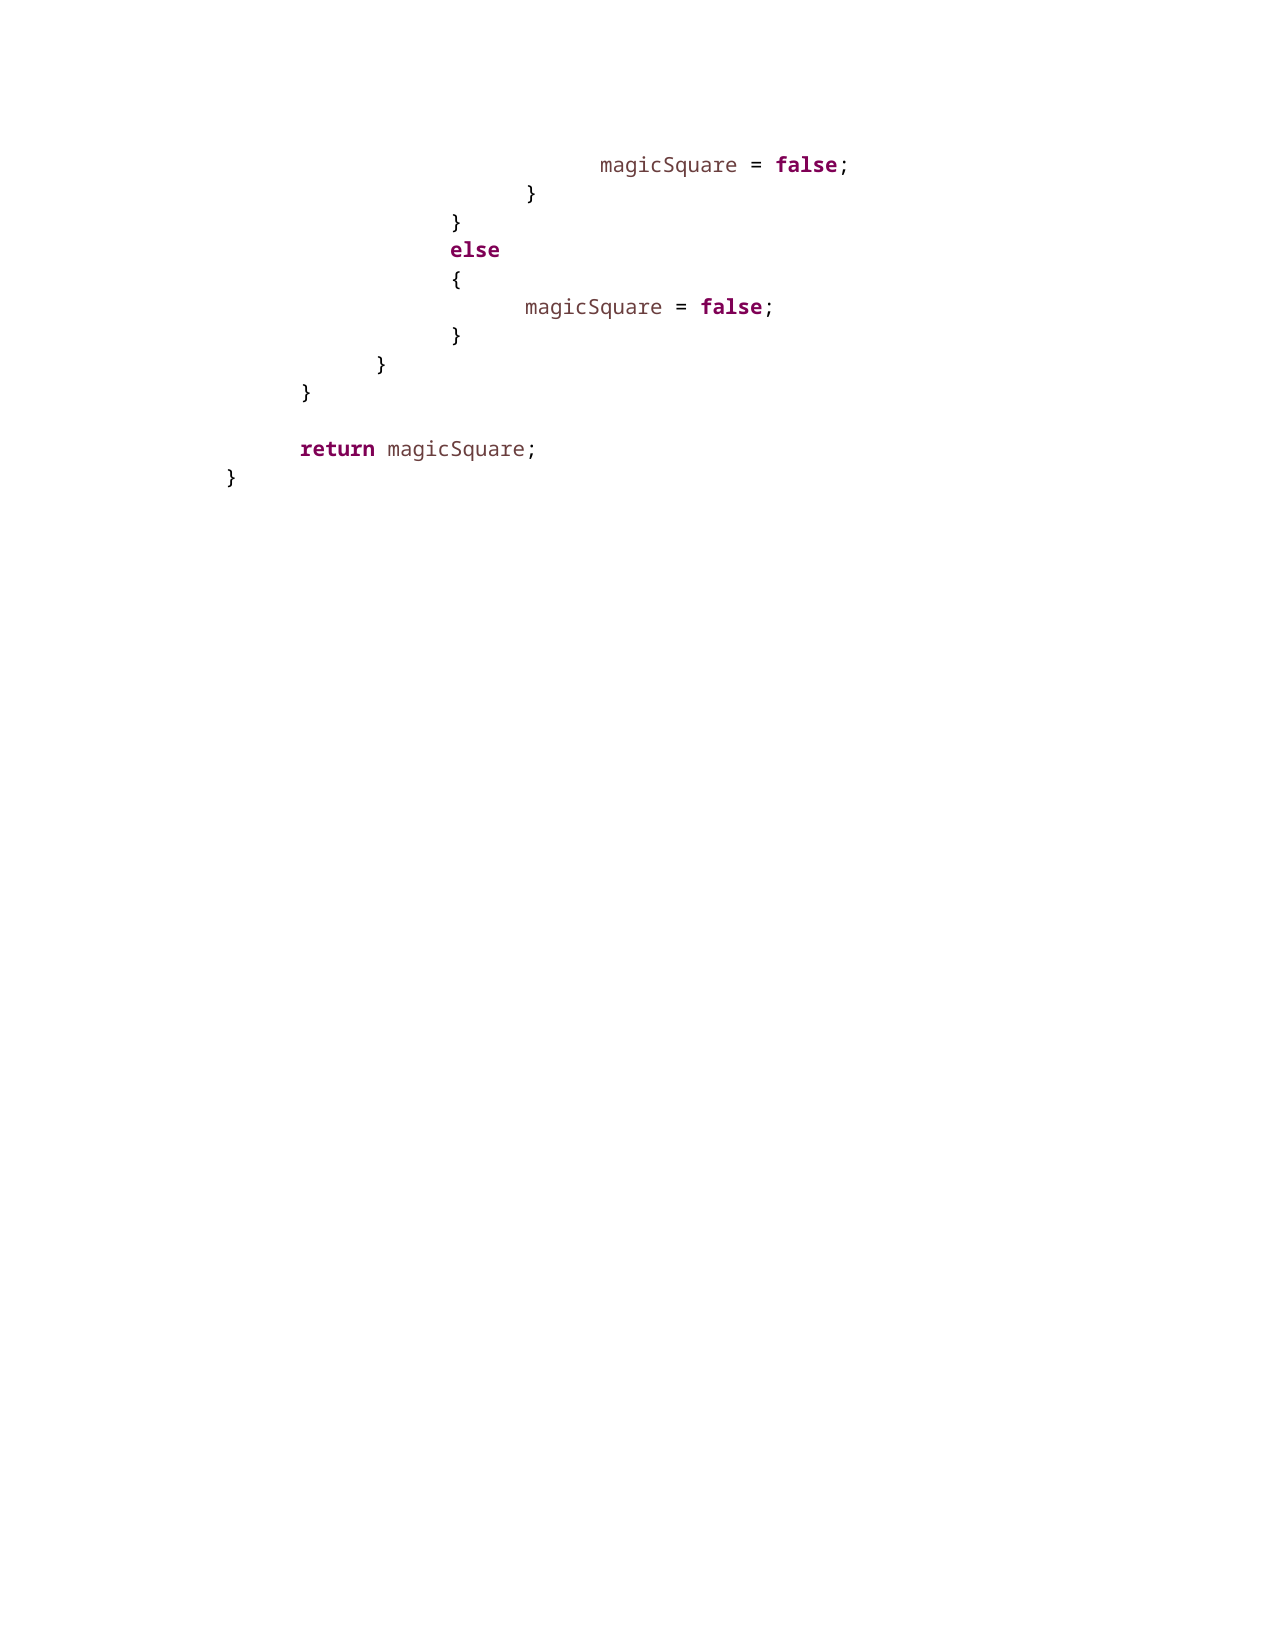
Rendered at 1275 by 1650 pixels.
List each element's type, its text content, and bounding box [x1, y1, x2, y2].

text } [150, 321, 1125, 349]
text { [150, 264, 1125, 292]
text } [150, 349, 1125, 377]
text magicSquare = false; [150, 292, 1125, 321]
text magicSquare = false; [150, 150, 1125, 178]
text else [150, 235, 1125, 264]
text } [150, 178, 1125, 207]
text } [150, 462, 1125, 491]
text } [150, 207, 1125, 235]
text return magicSquare; [150, 434, 1125, 462]
text } [150, 377, 1125, 406]
